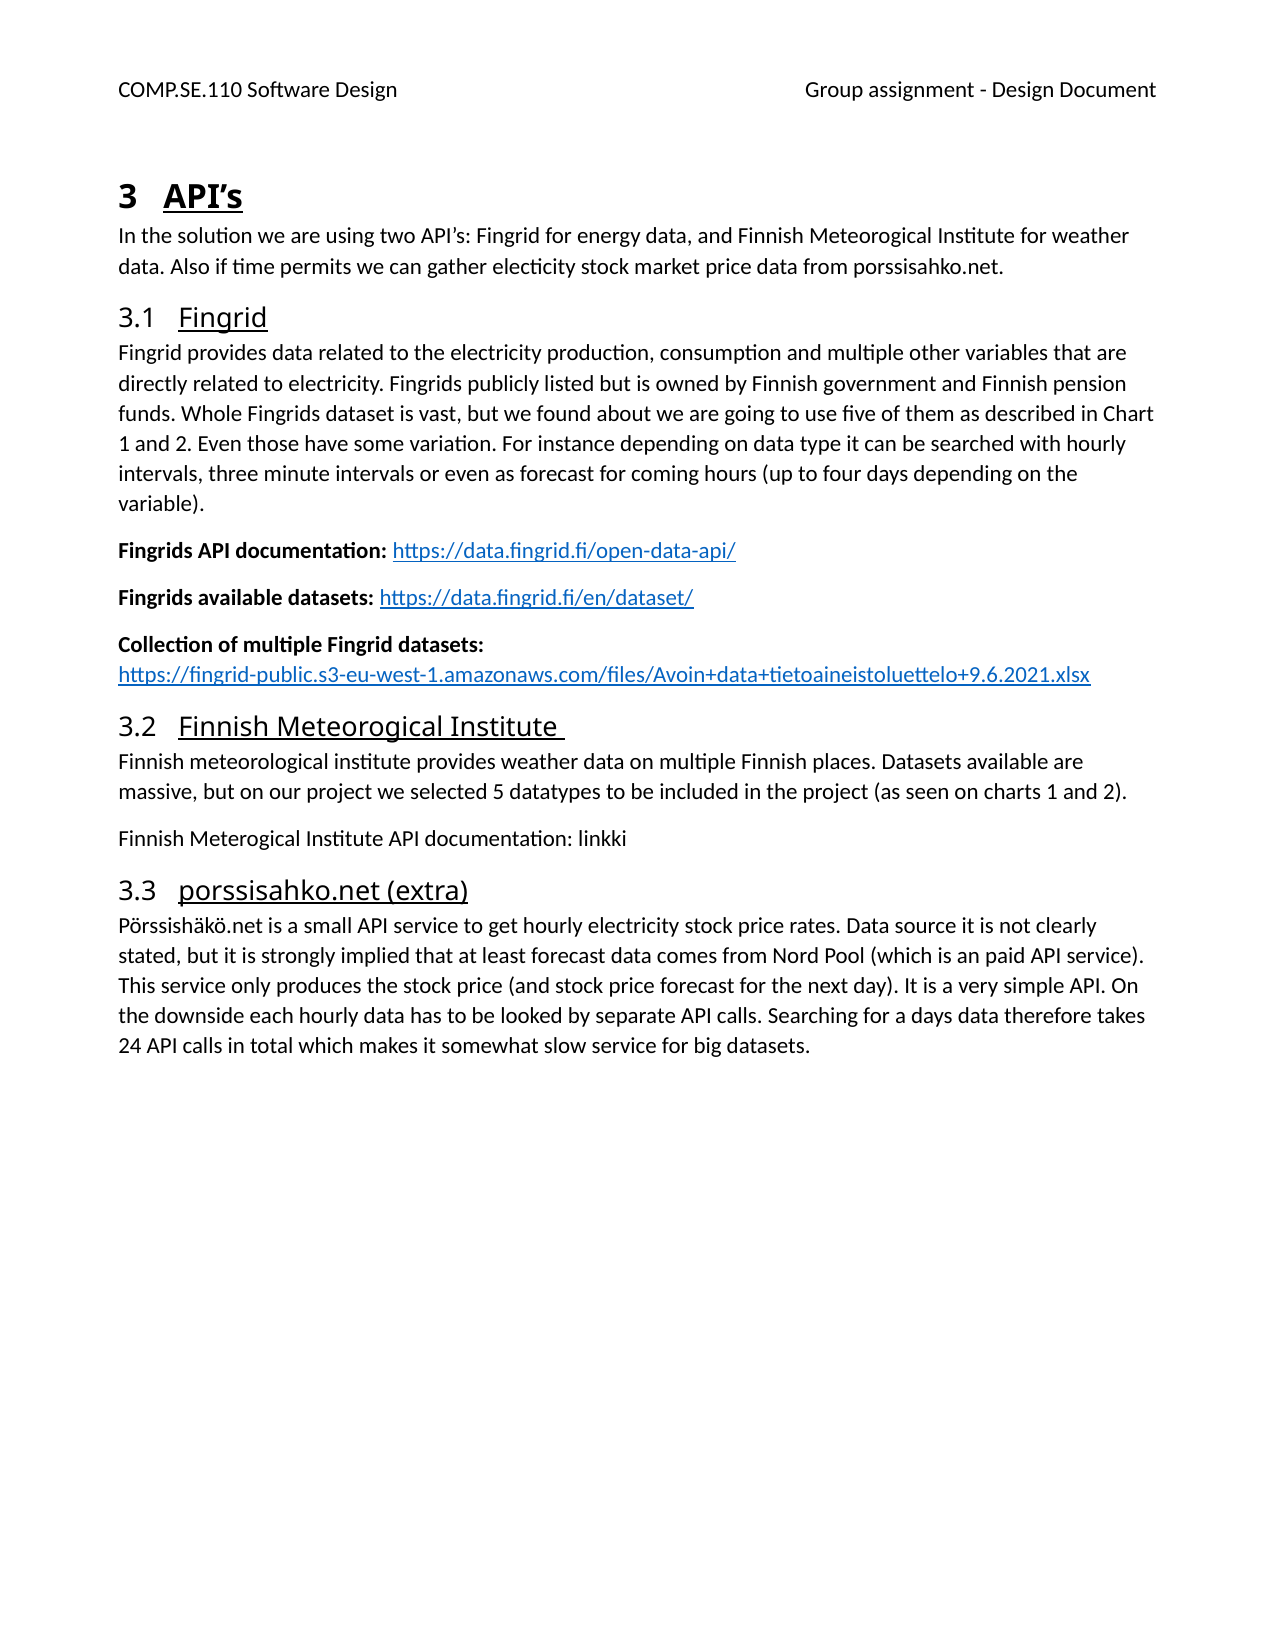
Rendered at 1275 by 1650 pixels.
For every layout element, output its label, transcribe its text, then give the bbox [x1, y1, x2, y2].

subtitle Fingrid [118, 299, 1157, 336]
text Fingrids API documentation: https://data.fingrid.fi/open-data-api/ [118, 536, 1157, 564]
subtitle porssisahko.net (extra) [118, 871, 1157, 908]
text In the solution we are using two API’s: Fingrid for energy data, and Finnish Meteorogical Institute for weather data. Also if time permits we can gather electicity stock market price data from porssisahko.net. [118, 222, 1157, 280]
text Finnish meteorological institute provides weather data on multiple Finnish places. Datasets available are massive, but on our project we selected 5 datatypes to be included in the project (as seen on charts 1 and 2). [118, 747, 1157, 805]
text Finnish Meterogical Institute API documentation: linkki [118, 824, 1157, 852]
text Collection of multiple Fingrid datasets: https://fingrid-public.s3-eu-west-1.amazonaws.com/files/Avoin+data+tietoaineistoluettelo+9.6.2021.xlsx [118, 630, 1157, 688]
subtitle API’s [118, 173, 1157, 218]
text Fingrids available datasets: https://data.fingrid.fi/en/dataset/ [118, 583, 1157, 611]
text Pörssishäkö.net is a small API service to get hourly electricity stock price rates. Data source it is not clearly stated, but it is strongly implied that at least forecast data comes from Nord Pool (which is an paid API service). This service only produces the stock price (and stock price forecast for the next day). It is a very simple API. On the downside each hourly data has to be looked by separate API calls. Searching for a days data therefore takes 24 API calls in total which makes it somewhat slow service for big datasets. [118, 911, 1157, 1059]
subtitle Finnish Meteorogical Institute [118, 707, 1157, 744]
text Fingrid provides data related to the electricity production, consumption and multiple other variables that are directly related to electricity. Fingrids publicly listed but is owned by Finnish government and Finnish pension funds. Whole Fingrids dataset is vast, but we found about we are going to use five of them as described in Chart 1 and 2. Even those have some variation. For instance depending on data type it can be searched with hourly intervals, three minute intervals or even as forecast for coming hours (up to four days depending on the variable). [118, 338, 1157, 517]
